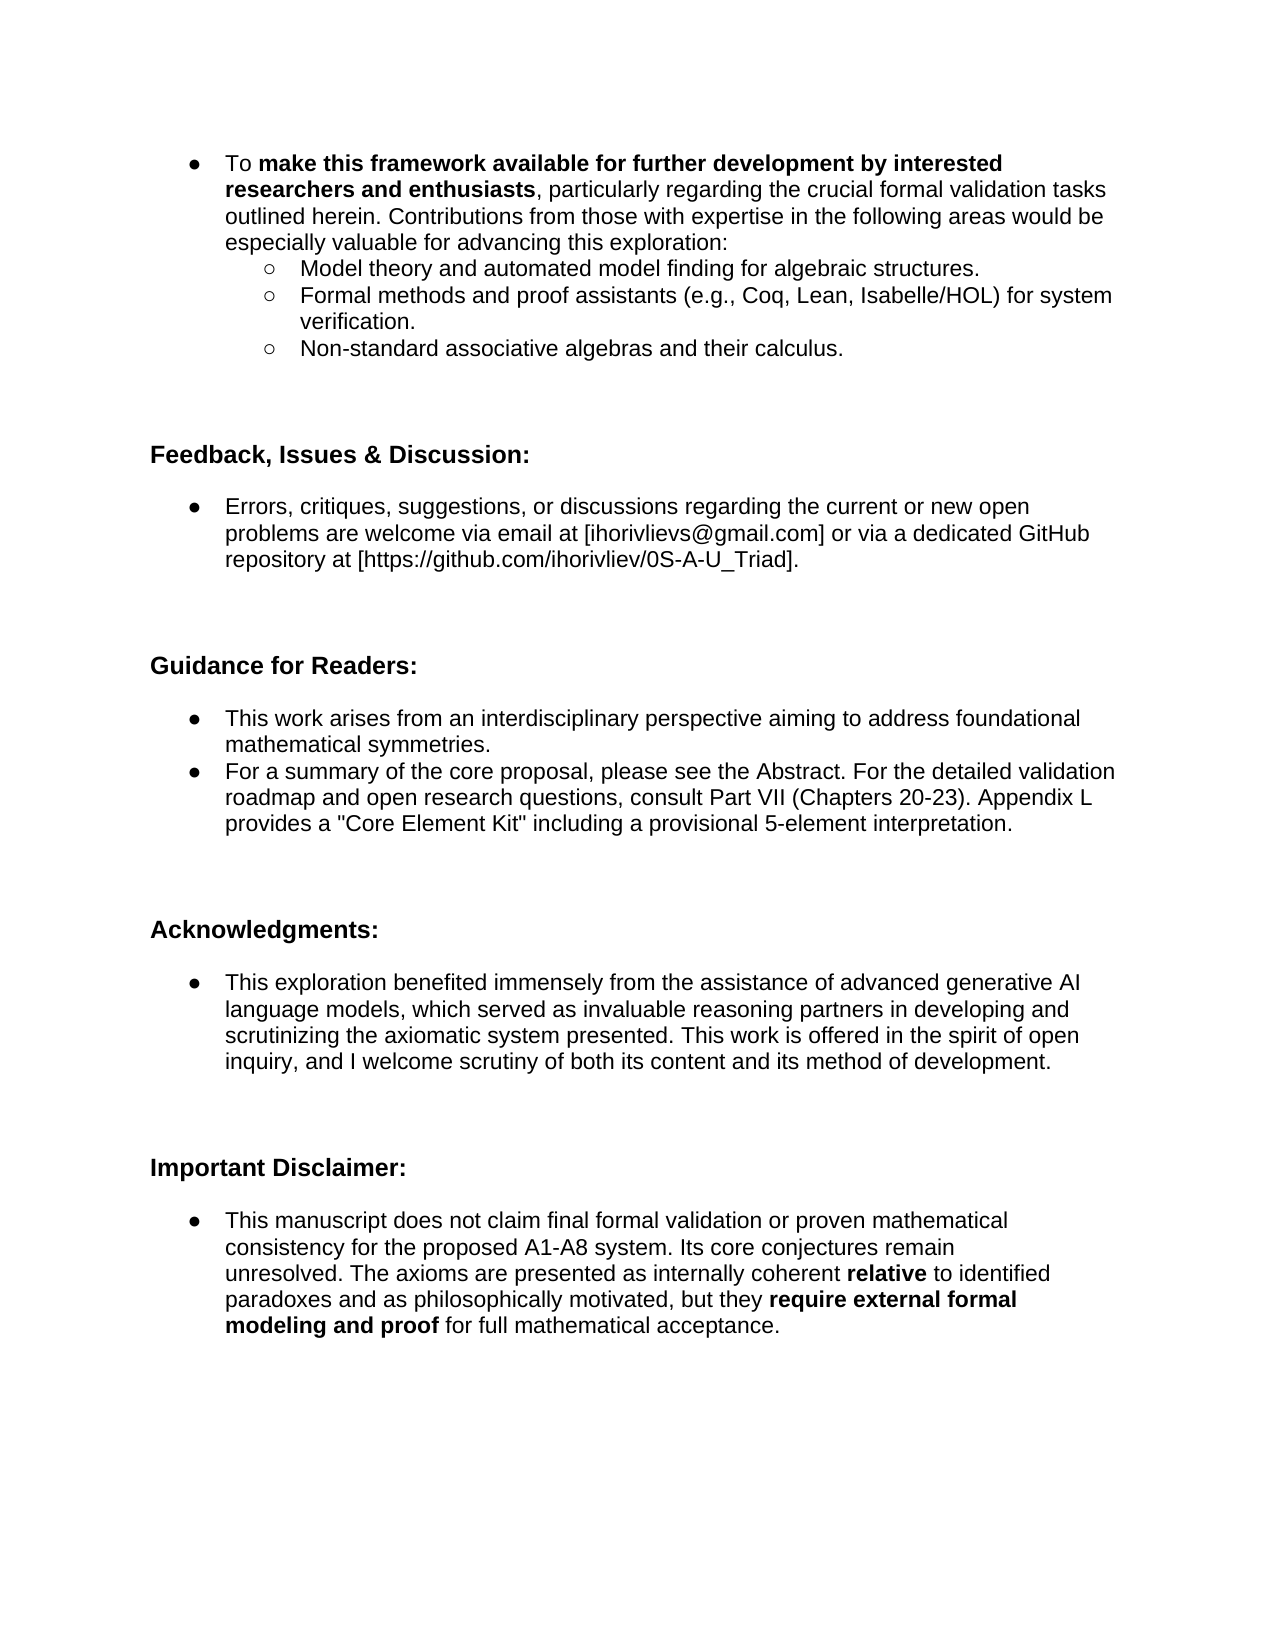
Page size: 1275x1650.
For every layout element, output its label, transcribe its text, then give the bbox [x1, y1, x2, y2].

list This manuscript does not claim final formal validation or proven mathematical consistency for the proposed A1-A8 system. Its core conjectures remain unresolved. The axioms are presented as internally coherent relative to identified paradoxes and as philosophically motivated, but they require external formal modeling and proof for full mathematical acceptance. [187, 1207, 1062, 1339]
text Feedback, Issues & Discussion: [150, 439, 1125, 468]
list Errors, critiques, suggestions, or discussions regarding the current or new open problems are welcome via email at [ihorivlievs@gmail.com] or via a dedicated GitHub repository at [https://github.com/ihorivliev/0S-A-U_Triad]. [187, 493, 1125, 572]
list To make this framework available for further development by interested researchers and enthusiasts, particularly regarding the crucial formal validation tasks outlined herein. Contributions from those with expertise in the following areas would be especially valuable for advancing this exploration: [187, 150, 1125, 255]
text Acknowledgments: [150, 915, 1125, 944]
list This exploration benefited immensely from the assistance of advanced generative AI language models, which served as invaluable reasoning partners in developing and scrutinizing the axiomatic system presented. This work is offered in the spirit of open inquiry, and I welcome scrutiny of both its content and its method of development. [187, 969, 1125, 1074]
text Important Disclaimer: [150, 1153, 1062, 1182]
list Model theory and automated model finding for algebraic structures. [262, 255, 1125, 282]
text Guidance for Readers: [150, 651, 1125, 680]
list This work arises from an interdisciplinary perspective aiming to address foundational mathematical symmetries. [187, 705, 1125, 758]
list Non-standard associative algebras and their calculus. [262, 334, 1125, 361]
list Formal methods and proof assistants (e.g., Coq, Lean, Isabelle/HOL) for system verification. [262, 282, 1125, 334]
list For a summary of the core proposal, please see the Abstract. For the detailed validation roadmap and open research questions, consult Part VII (Chapters 20-23). Appendix L provides a "Core Element Kit" including a provisional 5-element interpretation. [187, 758, 1125, 837]
